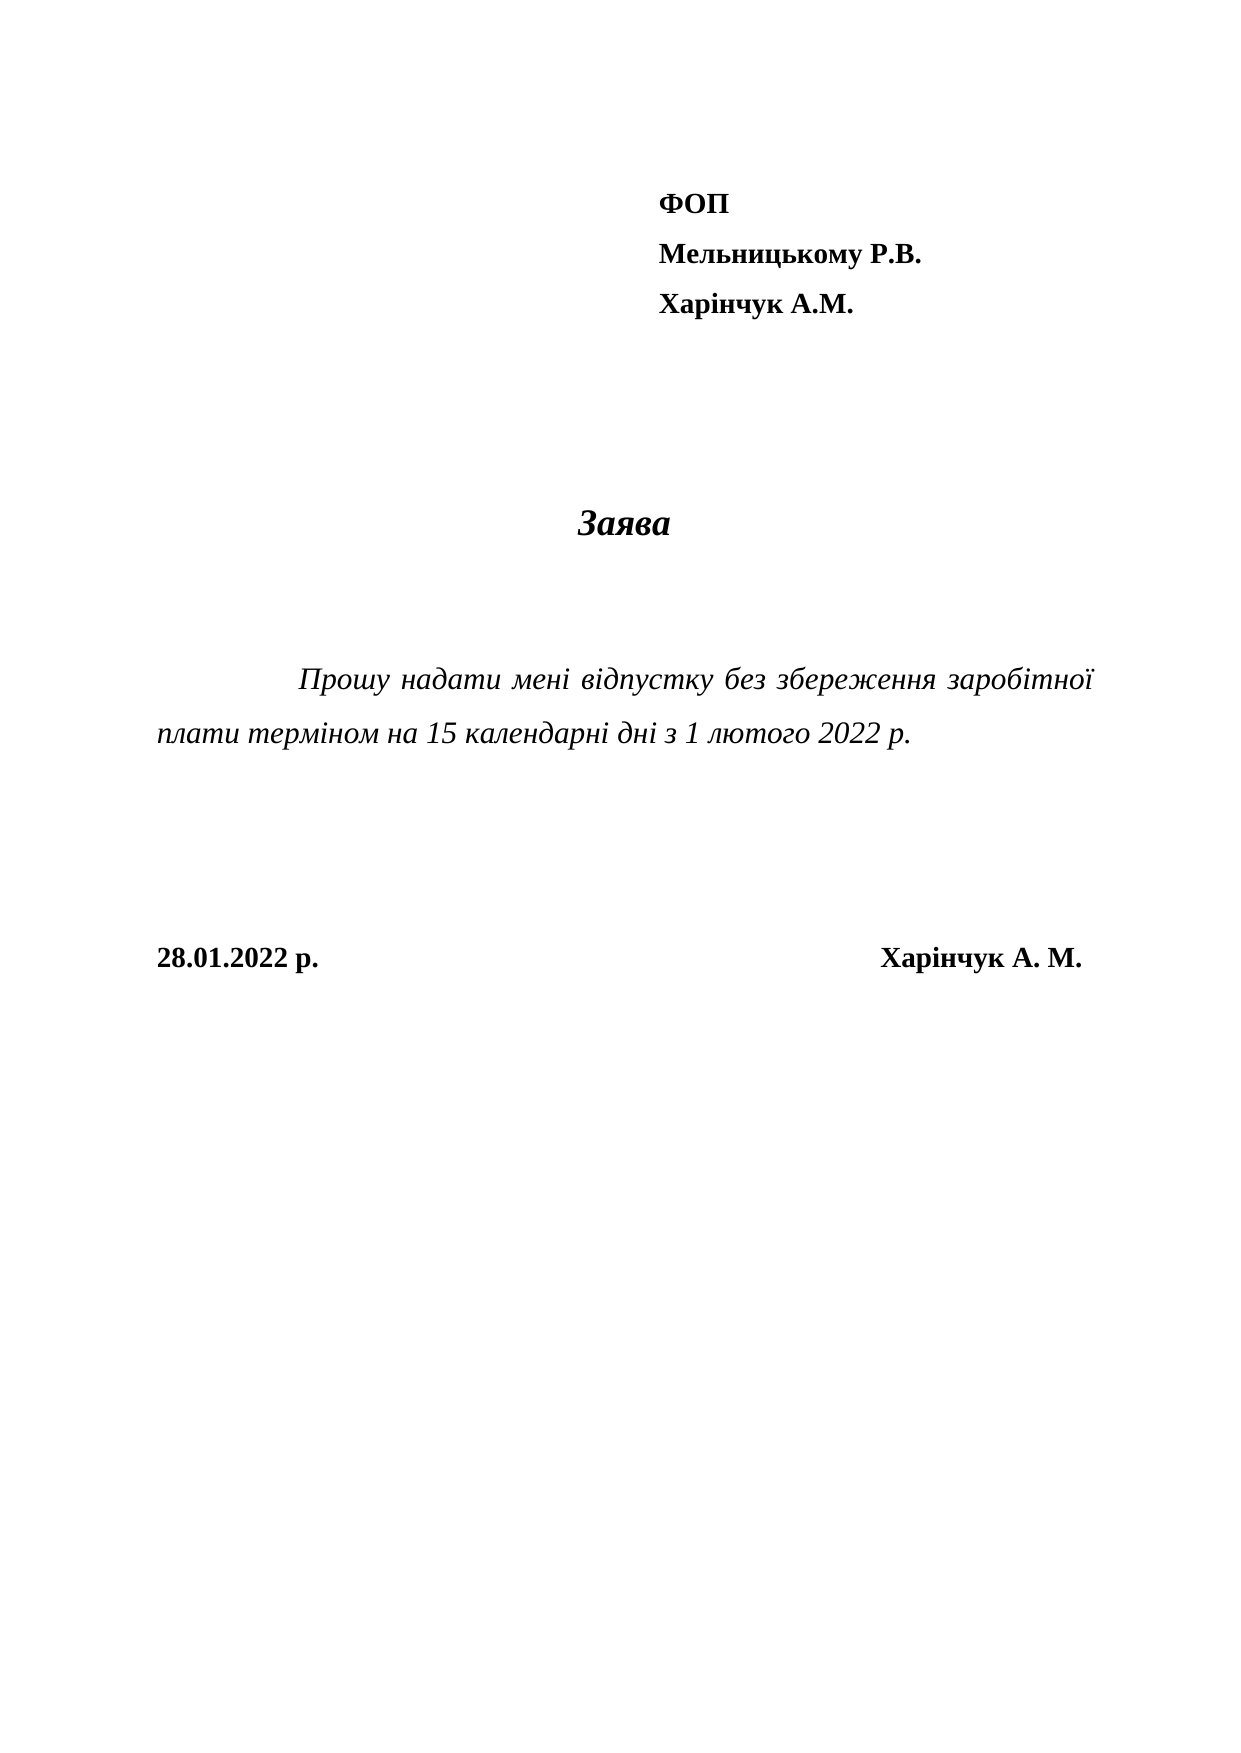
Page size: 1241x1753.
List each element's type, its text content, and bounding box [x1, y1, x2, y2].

text ФОП [659, 186, 1191, 219]
text Харінчук А.М. [659, 287, 1097, 320]
subtitle Заява [157, 500, 1095, 543]
text Мельницькому Р.В. [659, 236, 1191, 270]
text Прошу надати мені відпустку без збереження заробітної плати терміном на 15 календарні дні з 1 лютого 2022 р. [157, 660, 1097, 750]
text 28.01.2022 р. Харінчук А. М. [157, 940, 1097, 974]
